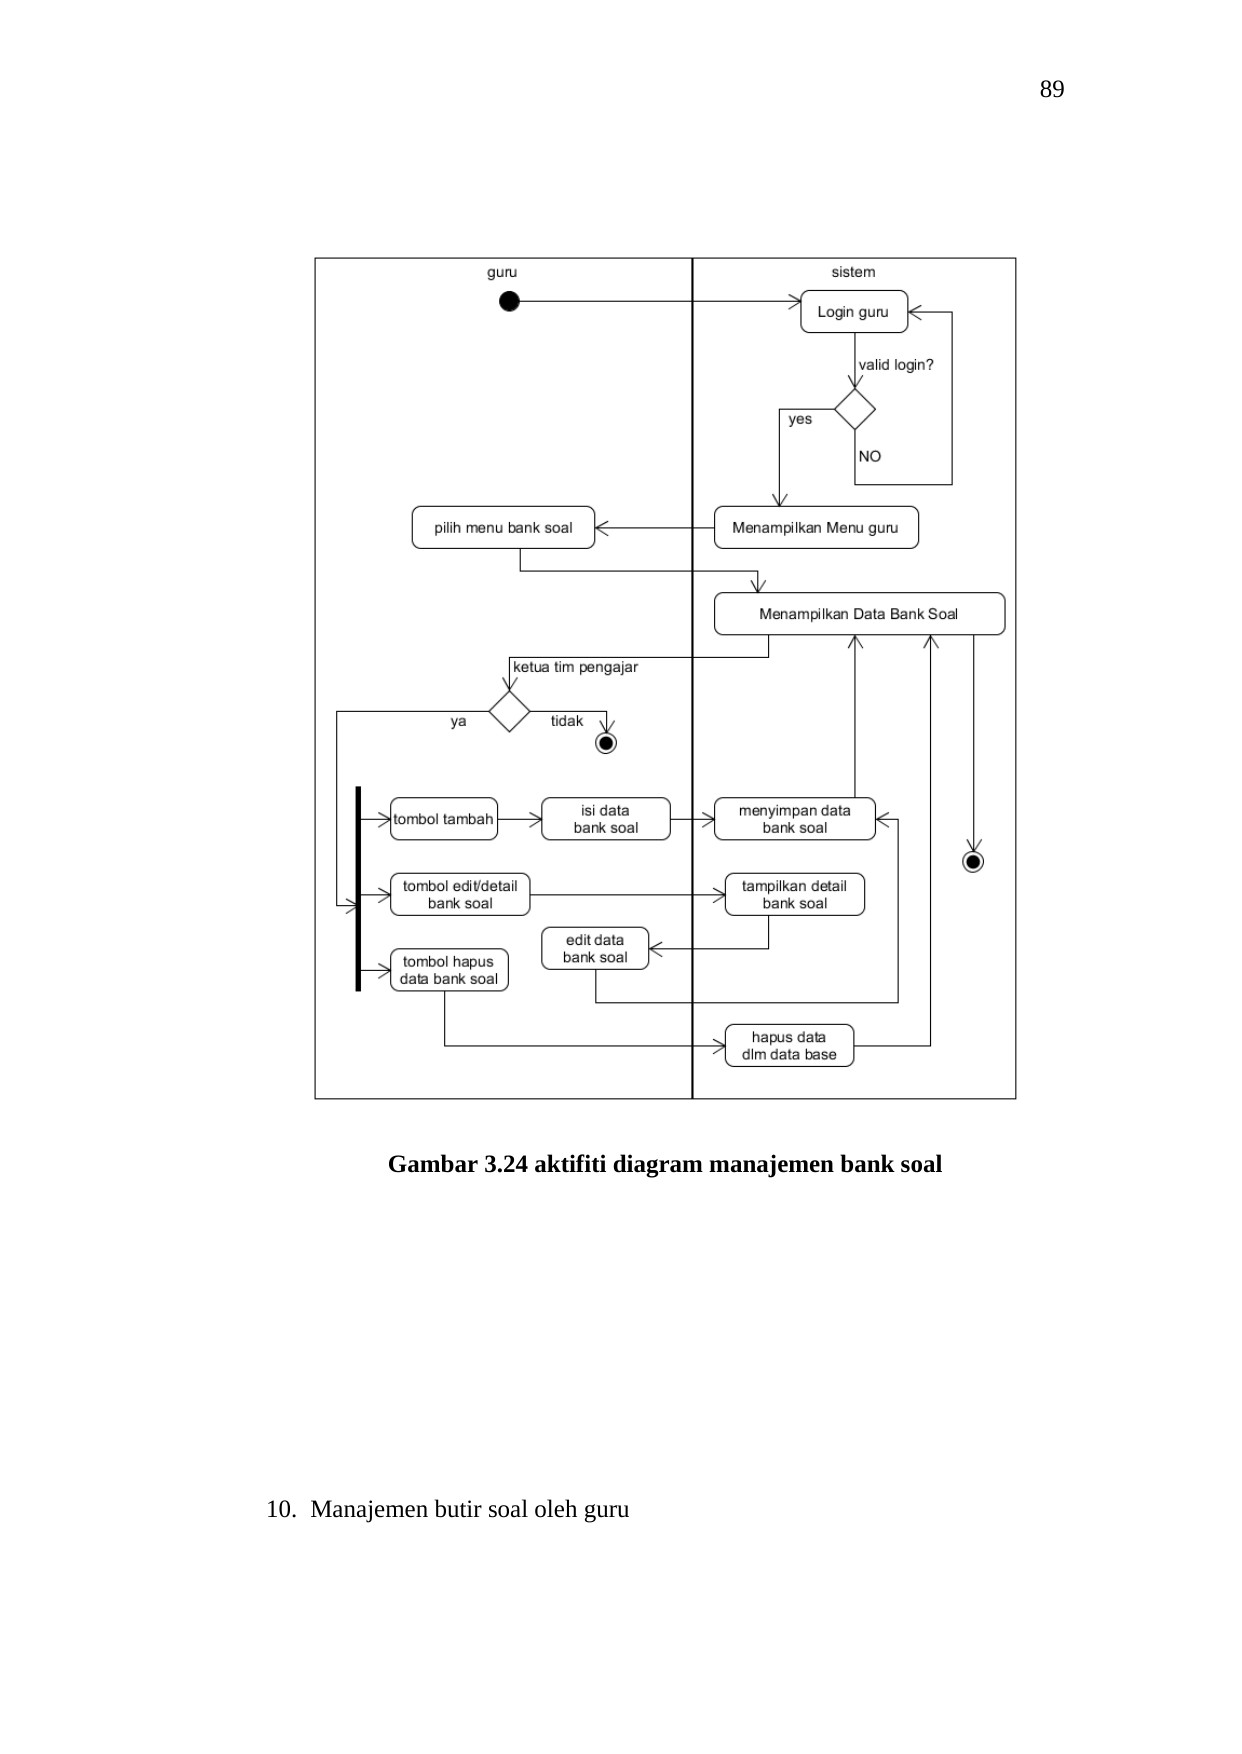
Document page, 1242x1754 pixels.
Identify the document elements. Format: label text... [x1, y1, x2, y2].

list Manajemen butir soal oleh guru [266, 1494, 1064, 1523]
picture [293, 236, 1038, 1121]
